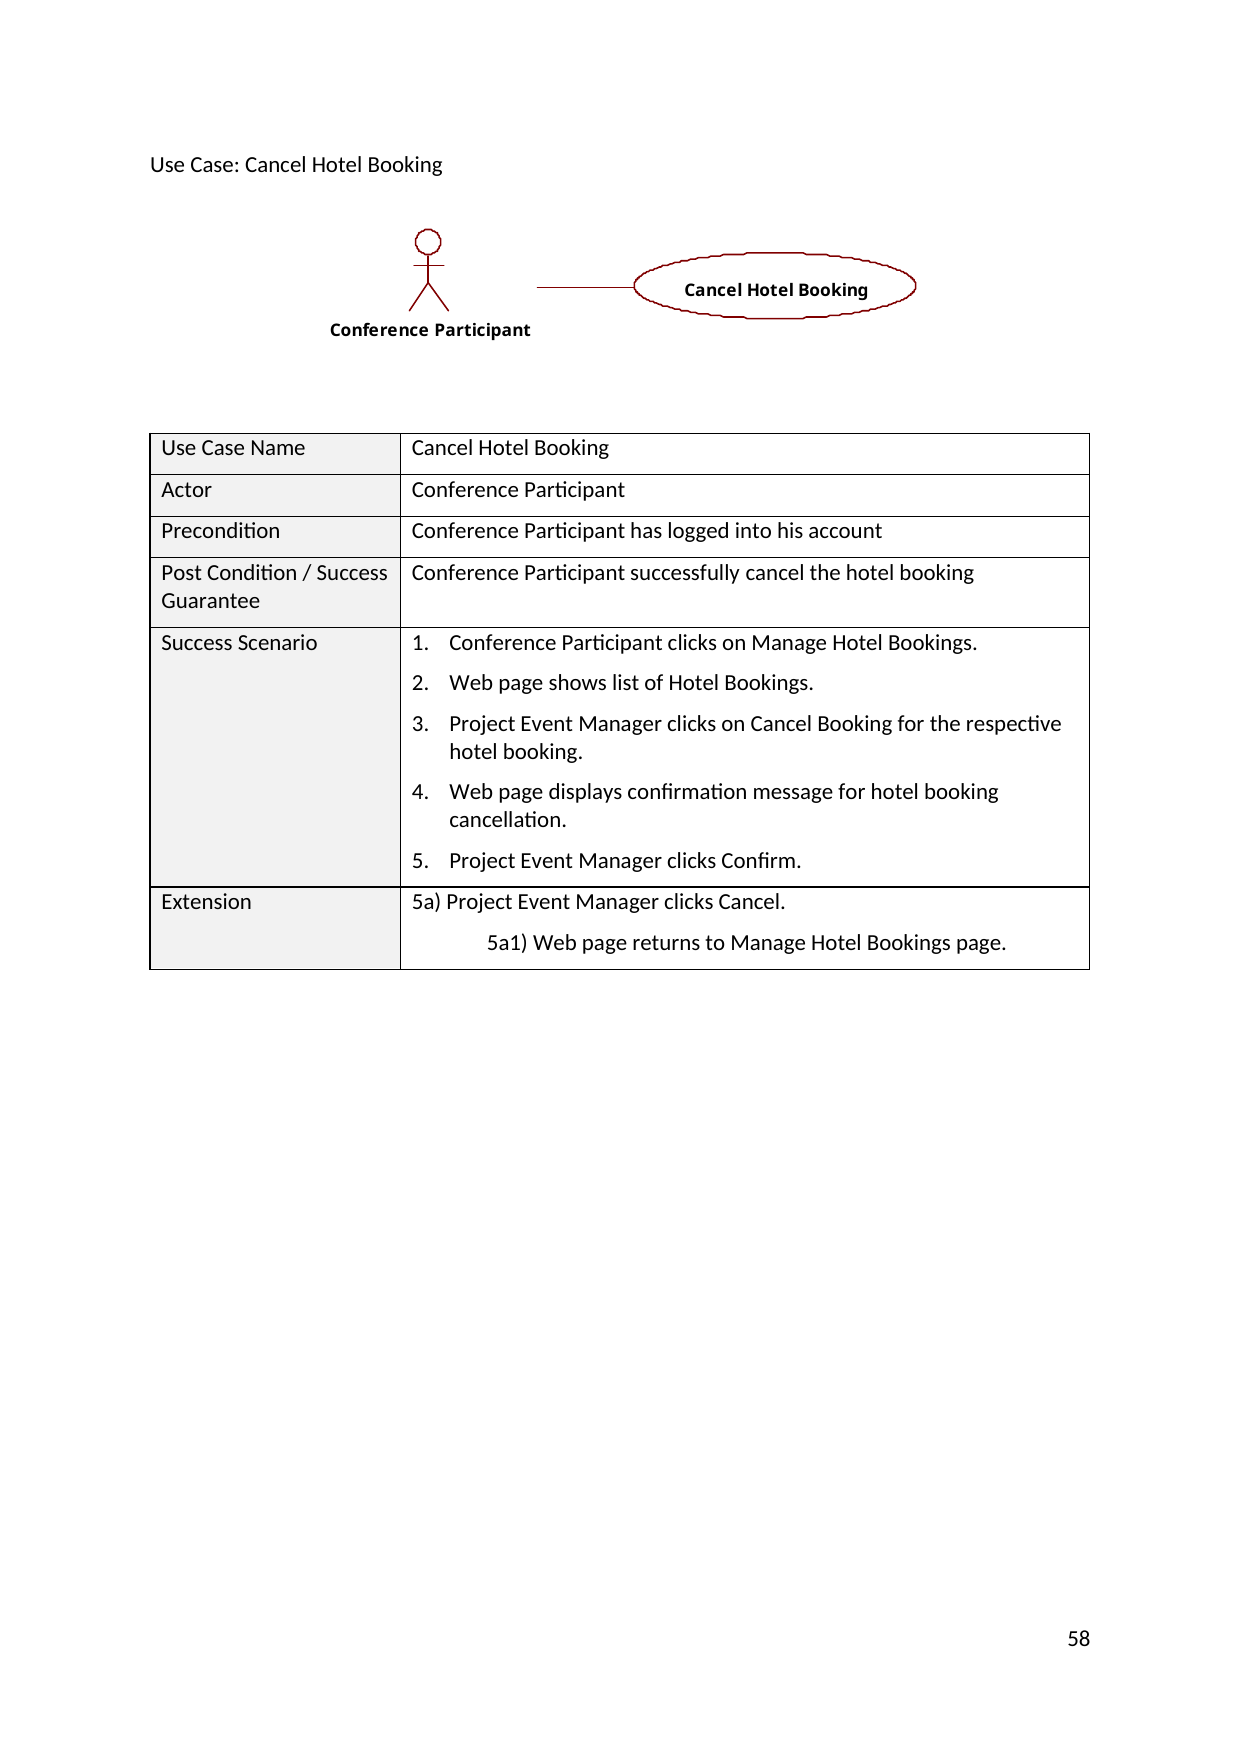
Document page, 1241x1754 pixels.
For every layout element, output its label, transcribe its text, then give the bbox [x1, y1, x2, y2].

table_header Cancel Hotel Booking [401, 434, 1089, 474]
table_cell Extension [151, 888, 400, 968]
table_header Use Case Name [151, 434, 400, 474]
table_cell Conference Participant clicks on Manage Hotel Bookings. Web page shows list of Hotel Bookings. Project Event Manager clicks on Cancel Booking for the respective hotel booking. Web page displays confirmation message for hotel booking cancellation. Project Event Manager clicks Confirm. [401, 628, 1089, 886]
table_cell 5a) Project Event Manager clicks Cancel. 5a1) Web page returns to Manage Hotel Bookings page. [401, 888, 1089, 968]
table_cell Conference Participant [401, 475, 1089, 516]
table_cell Success Scenario [151, 628, 400, 886]
table_cell Conference Participant has logged into his account [401, 517, 1089, 557]
text Use Case: Cancel Hotel Booking [150, 150, 1090, 178]
table_cell Actor [151, 475, 400, 516]
table_cell Post Condition / Success Guarantee [151, 558, 400, 627]
table_cell Precondition [151, 517, 400, 557]
table_cell Conference Participant successfully cancel the hotel booking [401, 558, 1089, 627]
